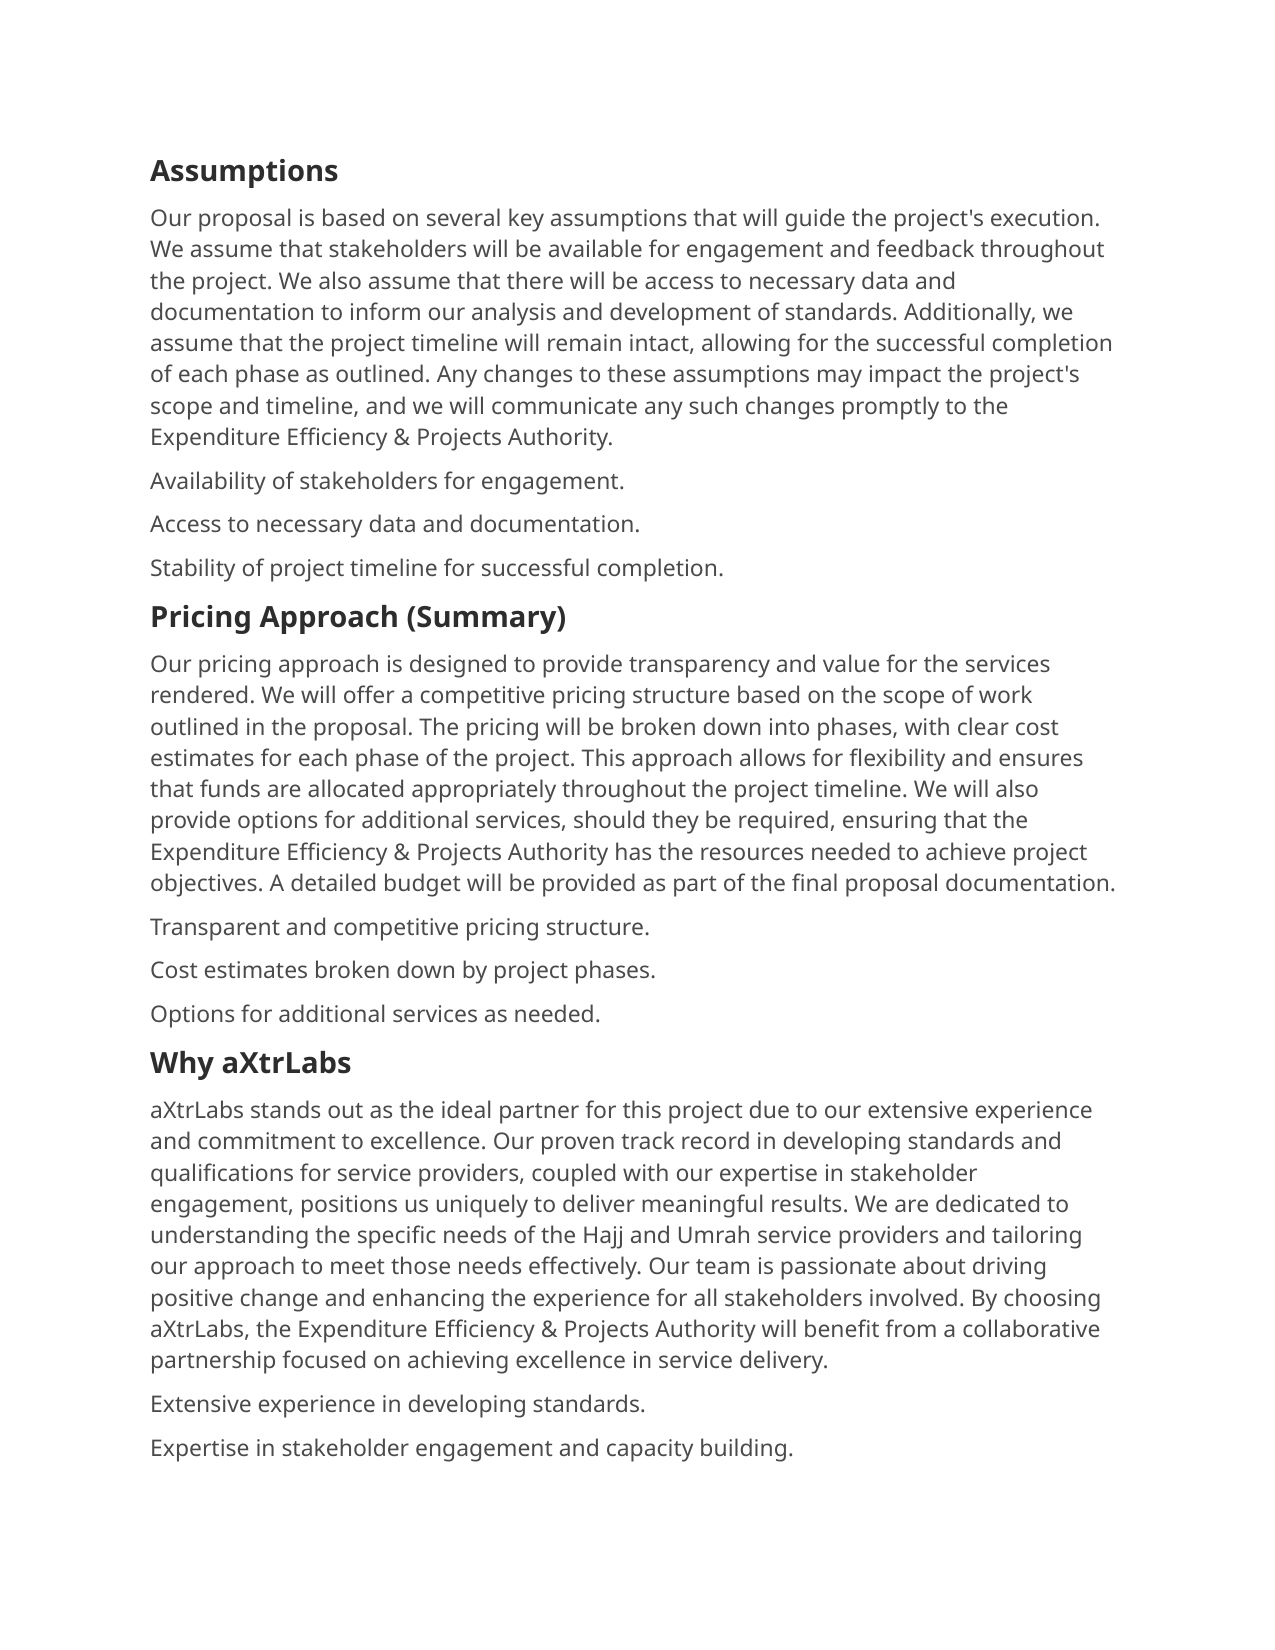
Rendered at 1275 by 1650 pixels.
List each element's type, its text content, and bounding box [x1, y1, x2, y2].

text Our pricing approach is designed to provide transparency and value for the services rendered. We will offer a competitive pricing structure based on the scope of work outlined in the proposal. The pricing will be broken down into phases, with clear cost estimates for each phase of the project. This approach allows for flexibility and ensures that funds are allocated appropriately throughout the project timeline. We will also provide options for additional services, should they be required, ensuring that the Expenditure Efficiency & Projects Authority has the resources needed to achieve project objectives. A detailed budget will be provided as part of the final proposal documentation. [150, 648, 1125, 898]
text Options for additional services as needed. [150, 998, 1125, 1029]
text Availability of stakeholders for engagement. [150, 465, 1125, 496]
text Expertise in stakeholder engagement and capacity building. [150, 1432, 1125, 1463]
text Our proposal is based on several key assumptions that will guide the project's execution. We assume that stakeholders will be available for engagement and feedback throughout the project. We also assume that there will be access to necessary data and documentation to inform our analysis and development of standards. Additionally, we assume that the project timeline will remain intact, allowing for the successful completion of each phase as outlined. Any changes to these assumptions may impact the project's scope and timeline, and we will communicate any such changes promptly to the Expenditure Efficiency & Projects Authority. [150, 202, 1125, 452]
text aXtrLabs stands out as the ideal partner for this project due to our extensive experience and commitment to excellence. Our proven track record in developing standards and qualifications for service providers, coupled with our expertise in stakeholder engagement, positions us uniquely to deliver meaningful results. We are dedicated to understanding the specific needs of the Hajj and Umrah service providers and tailoring our approach to meet those needs effectively. Our team is passionate about driving positive change and enhancing the experience for all stakeholders involved. By choosing aXtrLabs, the Expenditure Efficiency & Projects Authority will benefit from a collaborative partnership focused on achieving excellence in service delivery. [150, 1094, 1125, 1375]
text Why aXtrLabs [150, 1042, 1125, 1082]
text Pricing Approach (Summary) [150, 596, 1125, 636]
text Extensive experience in developing standards. [150, 1388, 1125, 1419]
text Assumptions [150, 150, 1125, 190]
text Access to necessary data and documentation. [150, 508, 1125, 540]
text Transparent and competitive pricing structure. [150, 911, 1125, 942]
text Cost estimates broken down by project phases. [150, 954, 1125, 986]
text Stability of project timeline for successful completion. [150, 552, 1125, 583]
